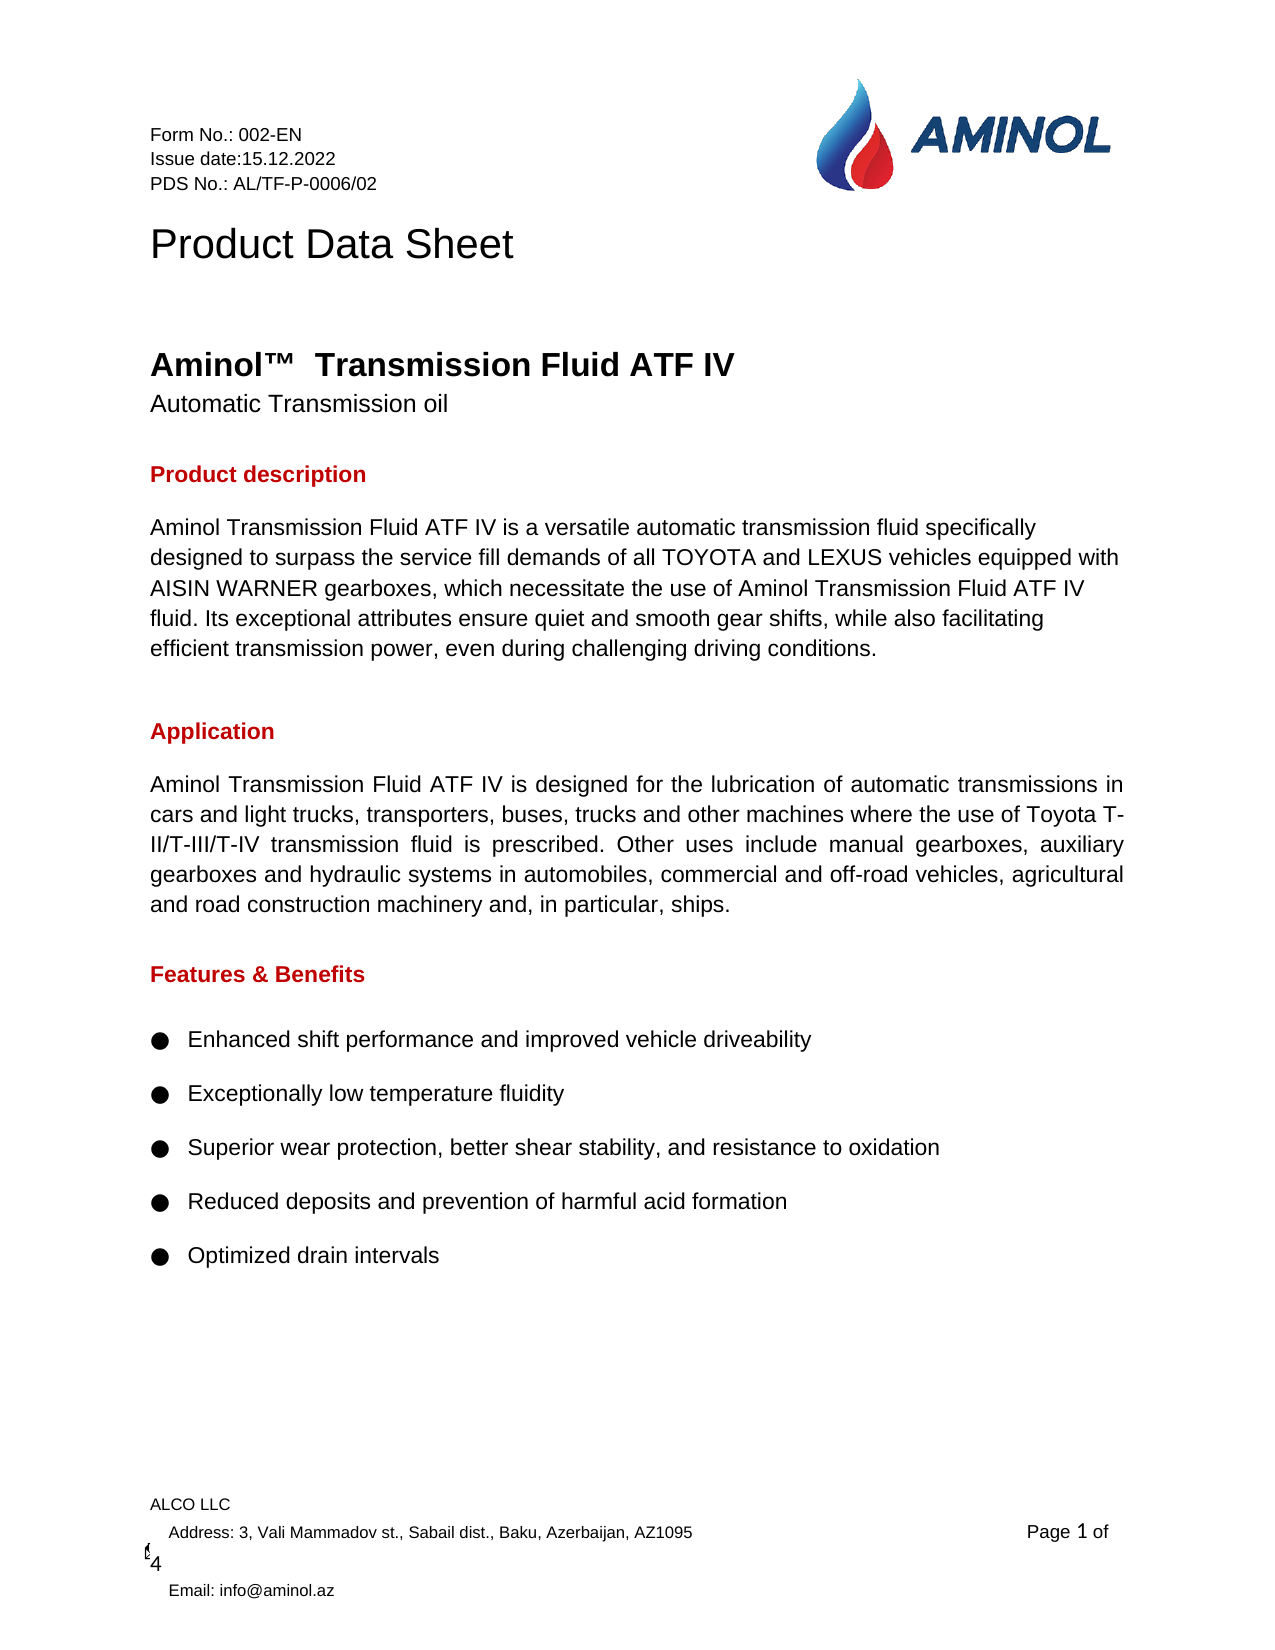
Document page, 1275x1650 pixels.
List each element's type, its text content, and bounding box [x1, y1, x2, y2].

list Superior wear protection, better shear stability, and resistance to oxidation [150, 1122, 1125, 1169]
text Automatic Transmission oil [150, 389, 1125, 418]
text Features & Benefits [150, 961, 1125, 987]
list Exceptionally low temperature fluidity [150, 1068, 1125, 1115]
text Aminol Transmission Fluid ATF IV is a versatile automatic transmission fluid specifically designed to surpass the service fill demands of all TOYOTA and LEXUS vehicles equipped with AISIN WARNER gearboxes, which necessitate the use of Aminol Transmission Fluid ATF IV fluid. Its exceptional attributes ensure quiet and smooth gear shifts, while also facilitating efficient transmission power, even during challenging driving conditions. [150, 514, 1125, 661]
text Product Data Sheet [150, 220, 1125, 268]
list Enhanced shift performance and improved vehicle driveability [150, 1014, 1125, 1061]
text Product description [150, 461, 1125, 488]
list Reduced deposits and prevention of harmful acid formation [150, 1176, 1125, 1223]
list Optimized drain intervals [150, 1229, 1125, 1277]
picture [806, 74, 1125, 198]
text Aminol Transmission Fluid ATF IV is designed for the lubrication of automatic transmissions in cars and light trucks, transporters, buses, trucks and other machines where the use of Toyota T-II/T-III/T-IV transmission fluid is prescribed. Other uses include manual gearboxes, auxiliary gearboxes and hydraulic systems in automobiles, commercial and off-road vehicles, agricultural and road construction machinery and, in particular, ships. [150, 771, 1125, 918]
text Aminol™ Transmission Fluid ATF IV [150, 345, 1125, 383]
picture [143, 1540, 150, 1560]
text Application [150, 718, 1125, 744]
